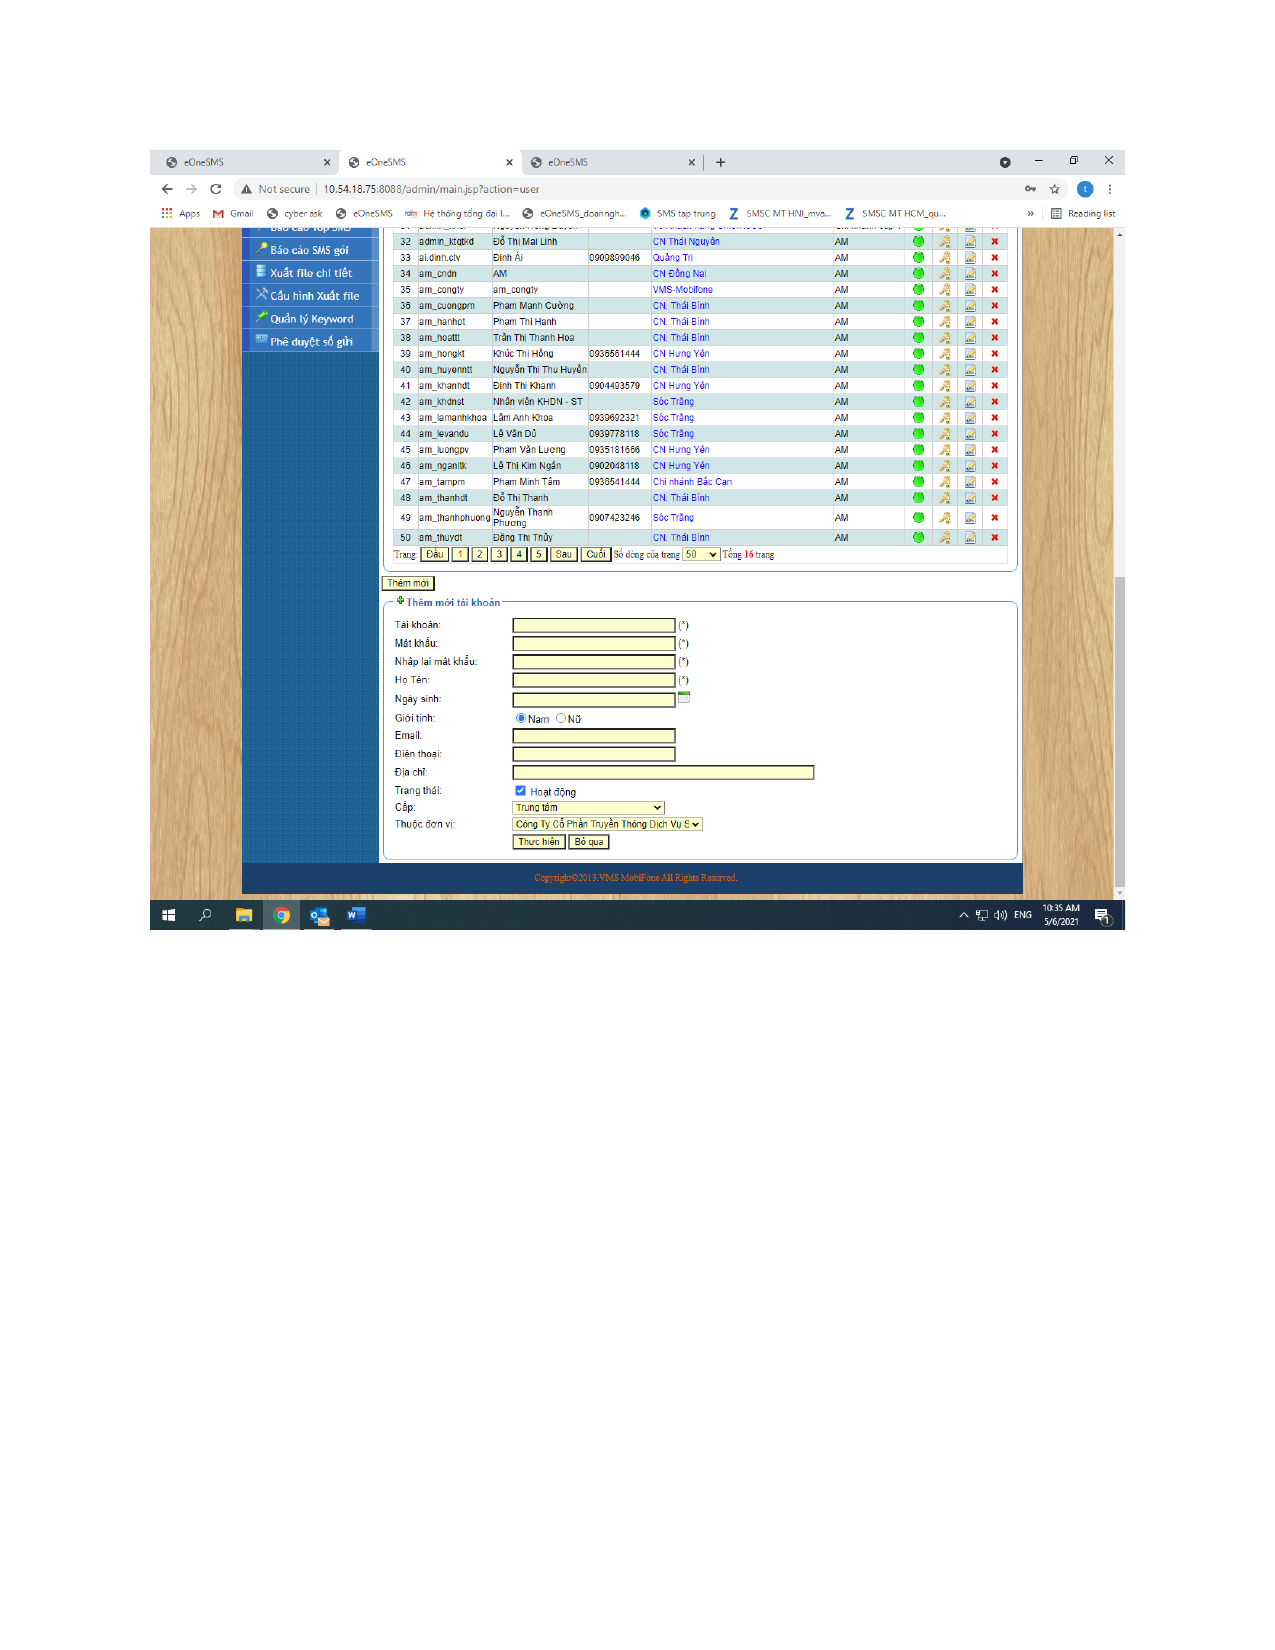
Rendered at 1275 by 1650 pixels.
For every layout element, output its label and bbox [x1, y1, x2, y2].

picture [150, 150, 1125, 930]
